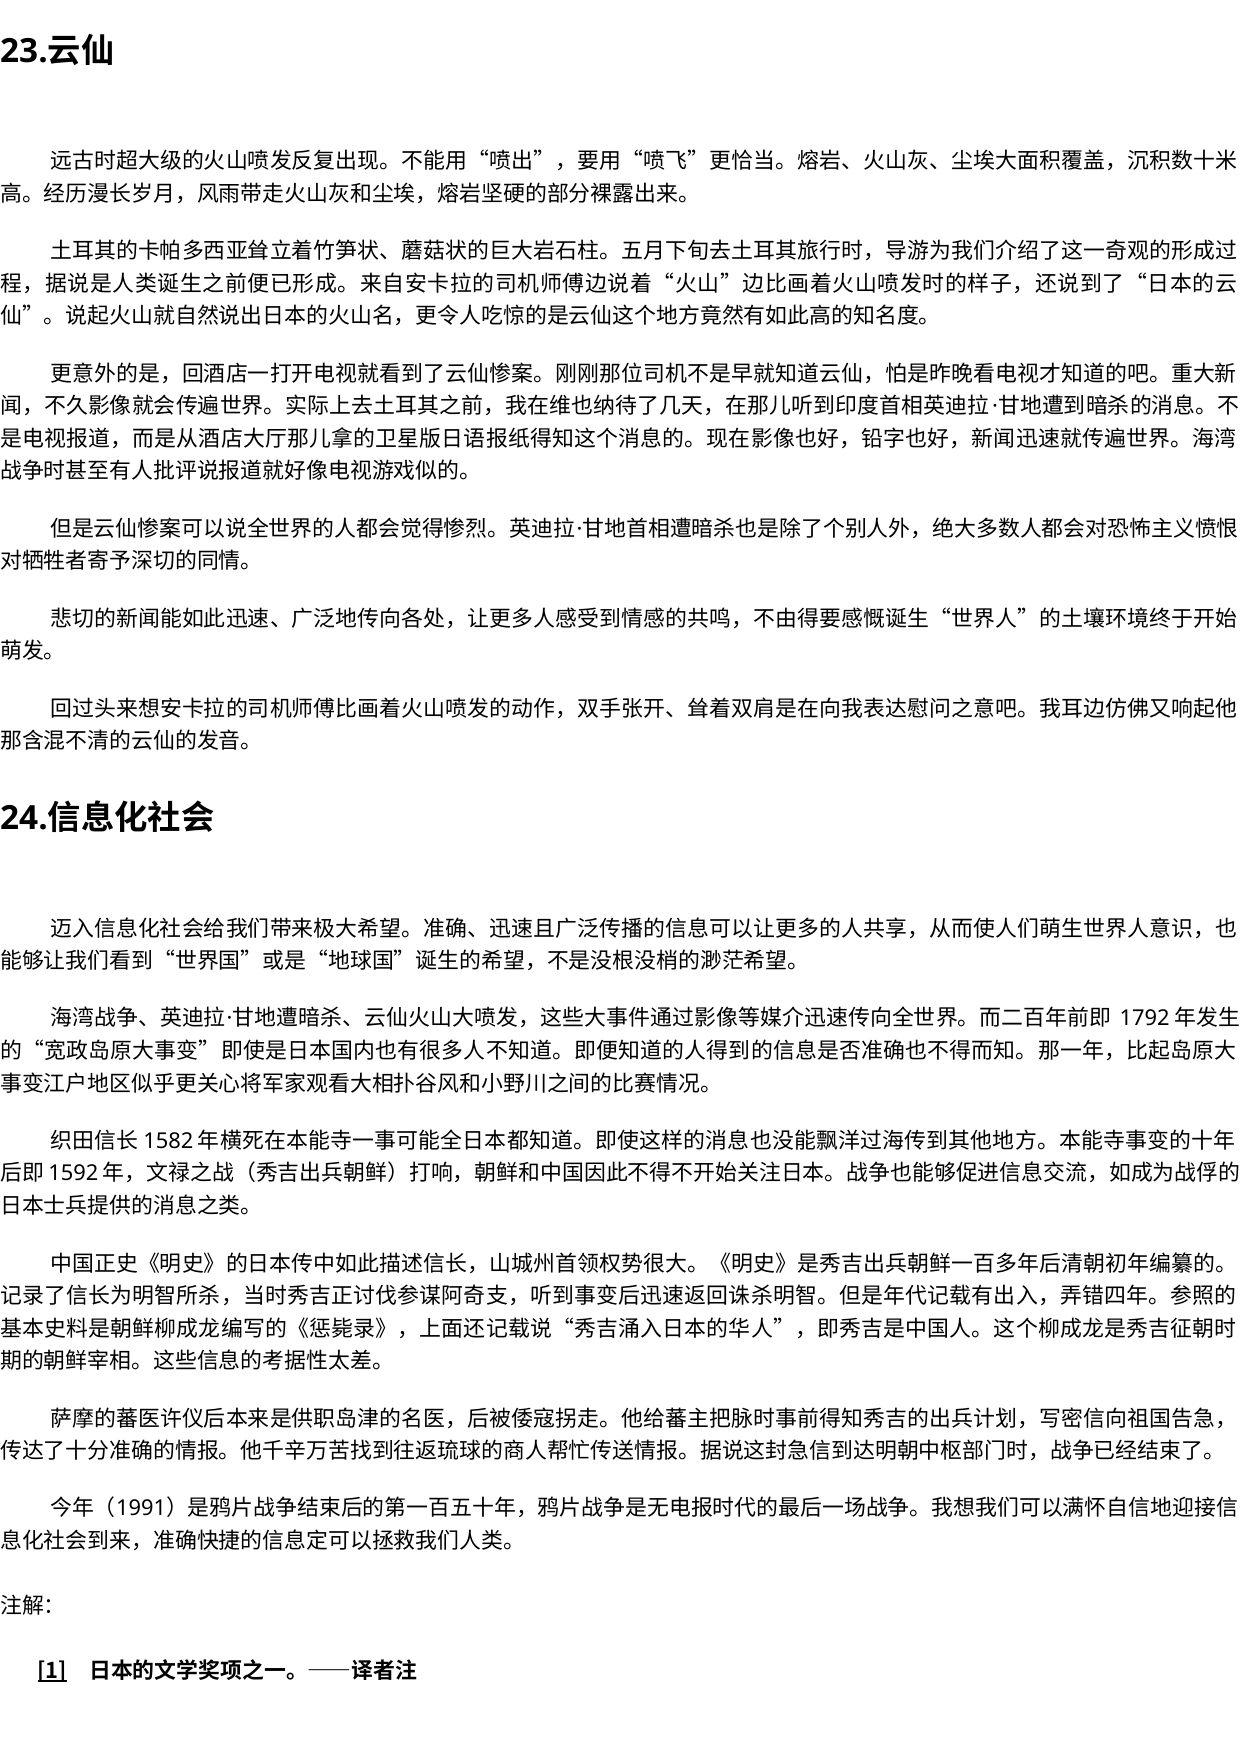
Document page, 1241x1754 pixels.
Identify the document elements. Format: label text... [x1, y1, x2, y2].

text [1] 日本的文学奖项之一。——译者注 [0, 1653, 1240, 1685]
text 但是云仙惨案可以说全世界的人都会觉得惨烈。英迪拉·甘地首相遭暗杀也是除了个别人外，绝大多数人都会对恐怖主义愤恨，对牺牲者寄予深切的同情。 [0, 511, 1240, 576]
text 悲切的新闻能如此迅速、广泛地传向各处，让更多人感受到情感的共鸣，不由得要感慨诞生“世界人”的土壤环境终于开始萌发。 [0, 601, 1240, 666]
text 注解： [0, 1588, 1240, 1620]
text 萨摩的蕃医许仪后本来是供职岛津的名医，后被倭寇拐走。他给蕃主把脉时事前得知秀吉的出兵计划，写密信向祖国告急，传达了十分准确的情报。他千辛万苦找到往返琉球的商人帮忙传送情报。据说这封急信到达明朝中枢部门时，战争已经结束了。 [0, 1400, 1240, 1465]
text 中国正史《明史》的日本传中如此描述信长，山城州首领权势很大。《明史》是秀吉出兵朝鲜一百多年后清朝初年编纂的。记录了信长为明智所杀，当时秀吉正讨伐参谋阿奇支，听到事变后迅速返回诛杀明智。但是年代记载有出入，弄错四年。参照的基本史料是朝鲜柳成龙编写的《惩毙录》，上面还记载说“秀吉涌入日本的华人”，即秀吉是中国人。这个柳成龙是秀吉征朝时期的朝鲜宰相。这些信息的考据性太差。 [0, 1245, 1240, 1375]
text 土耳其的卡帕多西亚耸立着竹笋状、蘑菇状的巨大岩石柱。五月下旬去土耳其旅行时，导游为我们介绍了这一奇观的形成过程，据说是人类诞生之前便已形成。来自安卡拉的司机师傅边说着“火山”边比画着火山喷发时的样子，还说到了“日本的云仙”。说起火山就自然说出日本的火山名，更令人吃惊的是云仙这个地方竟然有如此高的知名度。 [0, 233, 1240, 331]
text 织田信长1582年横死在本能寺一事可能全日本都知道。即使这样的消息也没能飘洋过海传到其他地方。本能寺事变的十年后即1592年，文禄之战（秀吉出兵朝鲜）打响，朝鲜和中国因此不得不开始关注日本。战争也能够促进信息交流，如成为战俘的日本士兵提供的消息之类。 [0, 1123, 1240, 1220]
text 海湾战争、英迪拉·甘地遭暗杀、云仙火山大喷发，这些大事件通过影像等媒介迅速传向全世界。而二百年前即1792年发生的“宽政岛原大事变”即使是日本国内也有很多人不知道。即便知道的人得到的信息是否准确也不得而知。那一年，比起岛原大事变江户地区似乎更关心将军家观看大相扑谷风和小野川之间的比赛情况。 [0, 1000, 1240, 1098]
text 远古时超大级的火山喷发反复出现。不能用“喷出”，要用“喷飞”更恰当。熔岩、火山灰、尘埃大面积覆盖，沉积数十米高。经历漫长岁月，风雨带走火山灰和尘埃，熔岩坚硬的部分裸露出来。 [0, 143, 1240, 208]
text 回过头来想安卡拉的司机师傅比画着火山喷发的动作，双手张开、耸着双肩是在向我表达慰问之意吧。我耳边仿佛又响起他那含混不清的云仙的发音。 [0, 691, 1240, 756]
text 更意外的是，回酒店一打开电视就看到了云仙惨案。刚刚那位司机不是早就知道云仙，怕是昨晚看电视才知道的吧。重大新闻，不久影像就会传遍世界。实际上去土耳其之前，我在维也纳待了几天，在那儿听到印度首相英迪拉·甘地遭到暗杀的消息。不是电视报道，而是从酒店大厅那儿拿的卫星版日语报纸得知这个消息的。现在影像也好，铅字也好，新闻迅速就传遍世界。海湾战争时甚至有人批评说报道就好像电视游戏似的。 [0, 356, 1240, 486]
subtitle 23.云仙 [0, 16, 1240, 81]
text 今年（1991）是鸦片战争结束后的第一百五十年，鸦片战争是无电报时代的最后一场战争。我想我们可以满怀自信地迎接信息化社会到来，准确快捷的信息定可以拯救我们人类。 [0, 1490, 1240, 1555]
text 迈入信息化社会给我们带来极大希望。准确、迅速且广泛传播的信息可以让更多的人共享，从而使人们萌生世界人意识，也能够让我们看到“世界国”或是“地球国”诞生的希望，不是没根没梢的渺茫希望。 [0, 910, 1240, 975]
subtitle 24.信息化社会 [0, 783, 1240, 848]
